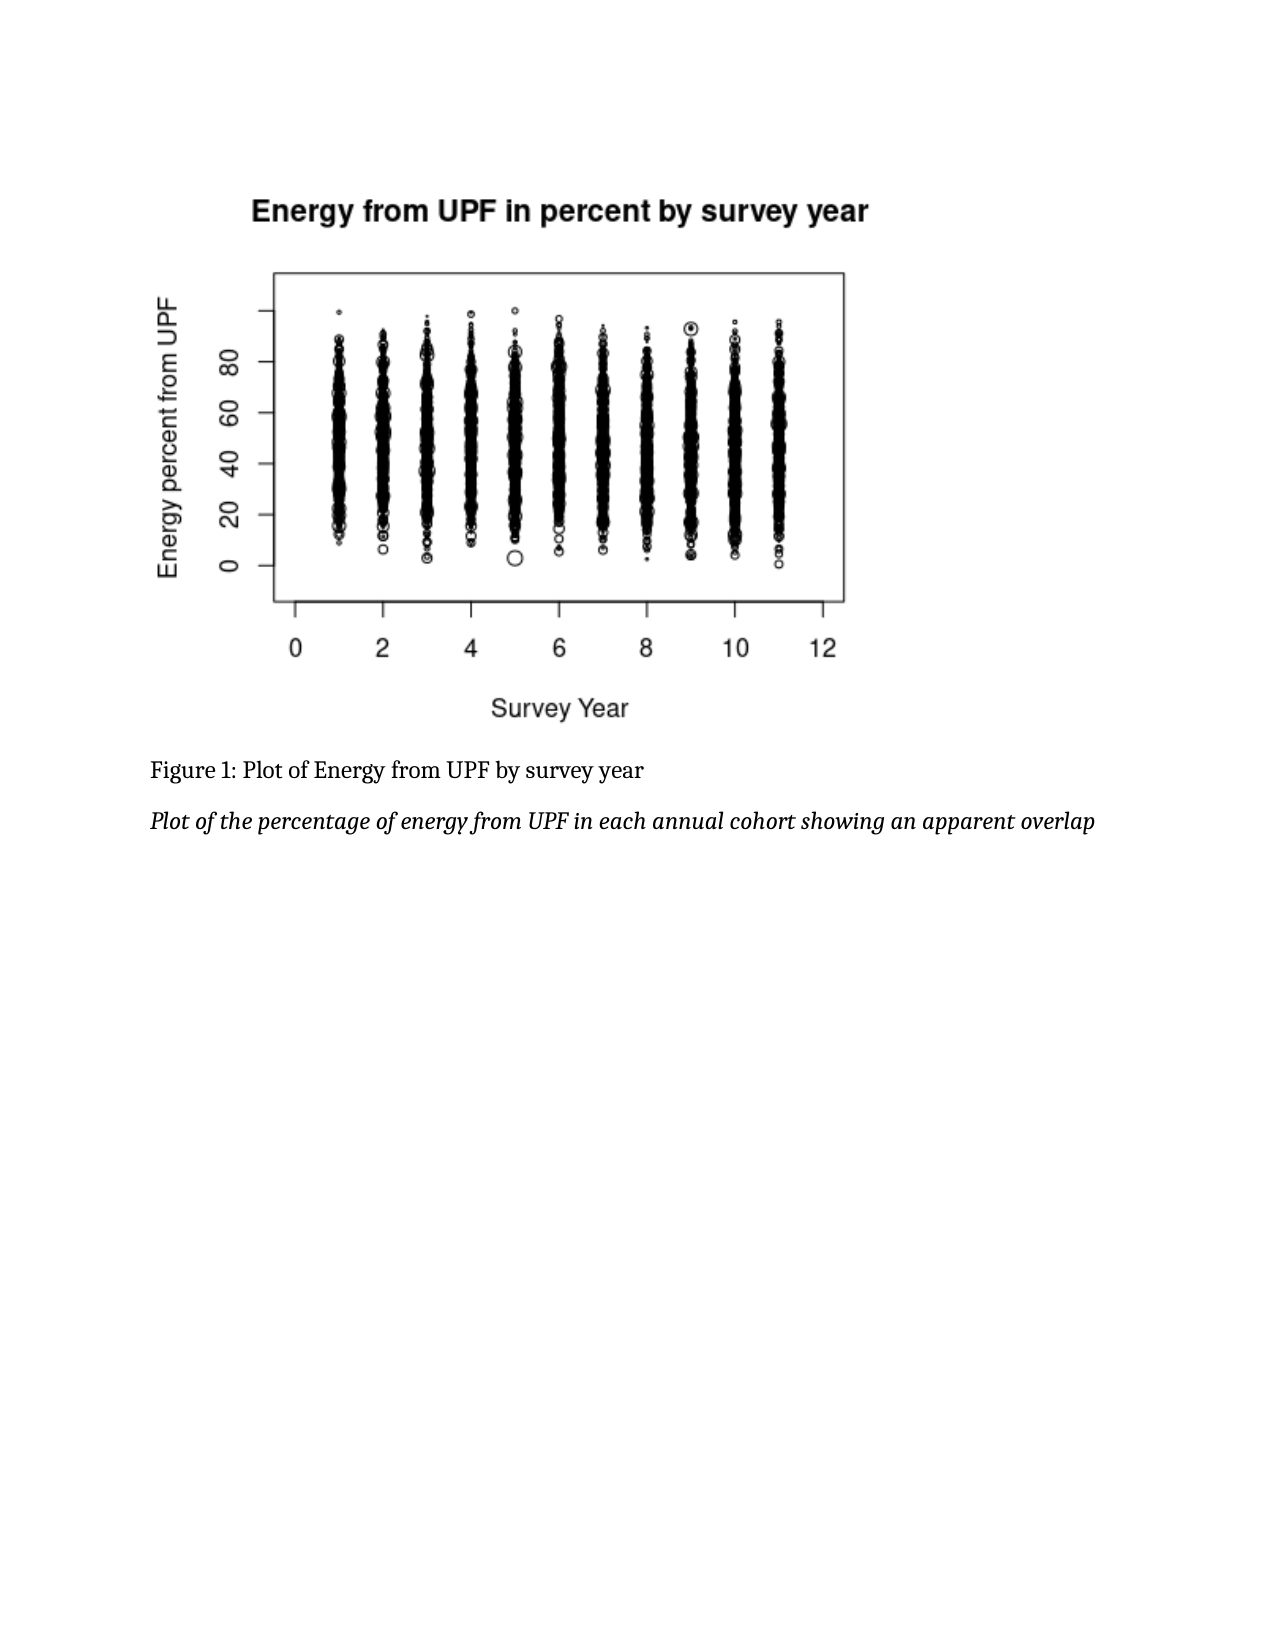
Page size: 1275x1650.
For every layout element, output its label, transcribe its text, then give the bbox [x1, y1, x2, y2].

picture [150, 150, 908, 757]
text Plot of the percentage of energy from UPF in each annual cohort showing an apparent overlap [150, 807, 1125, 835]
